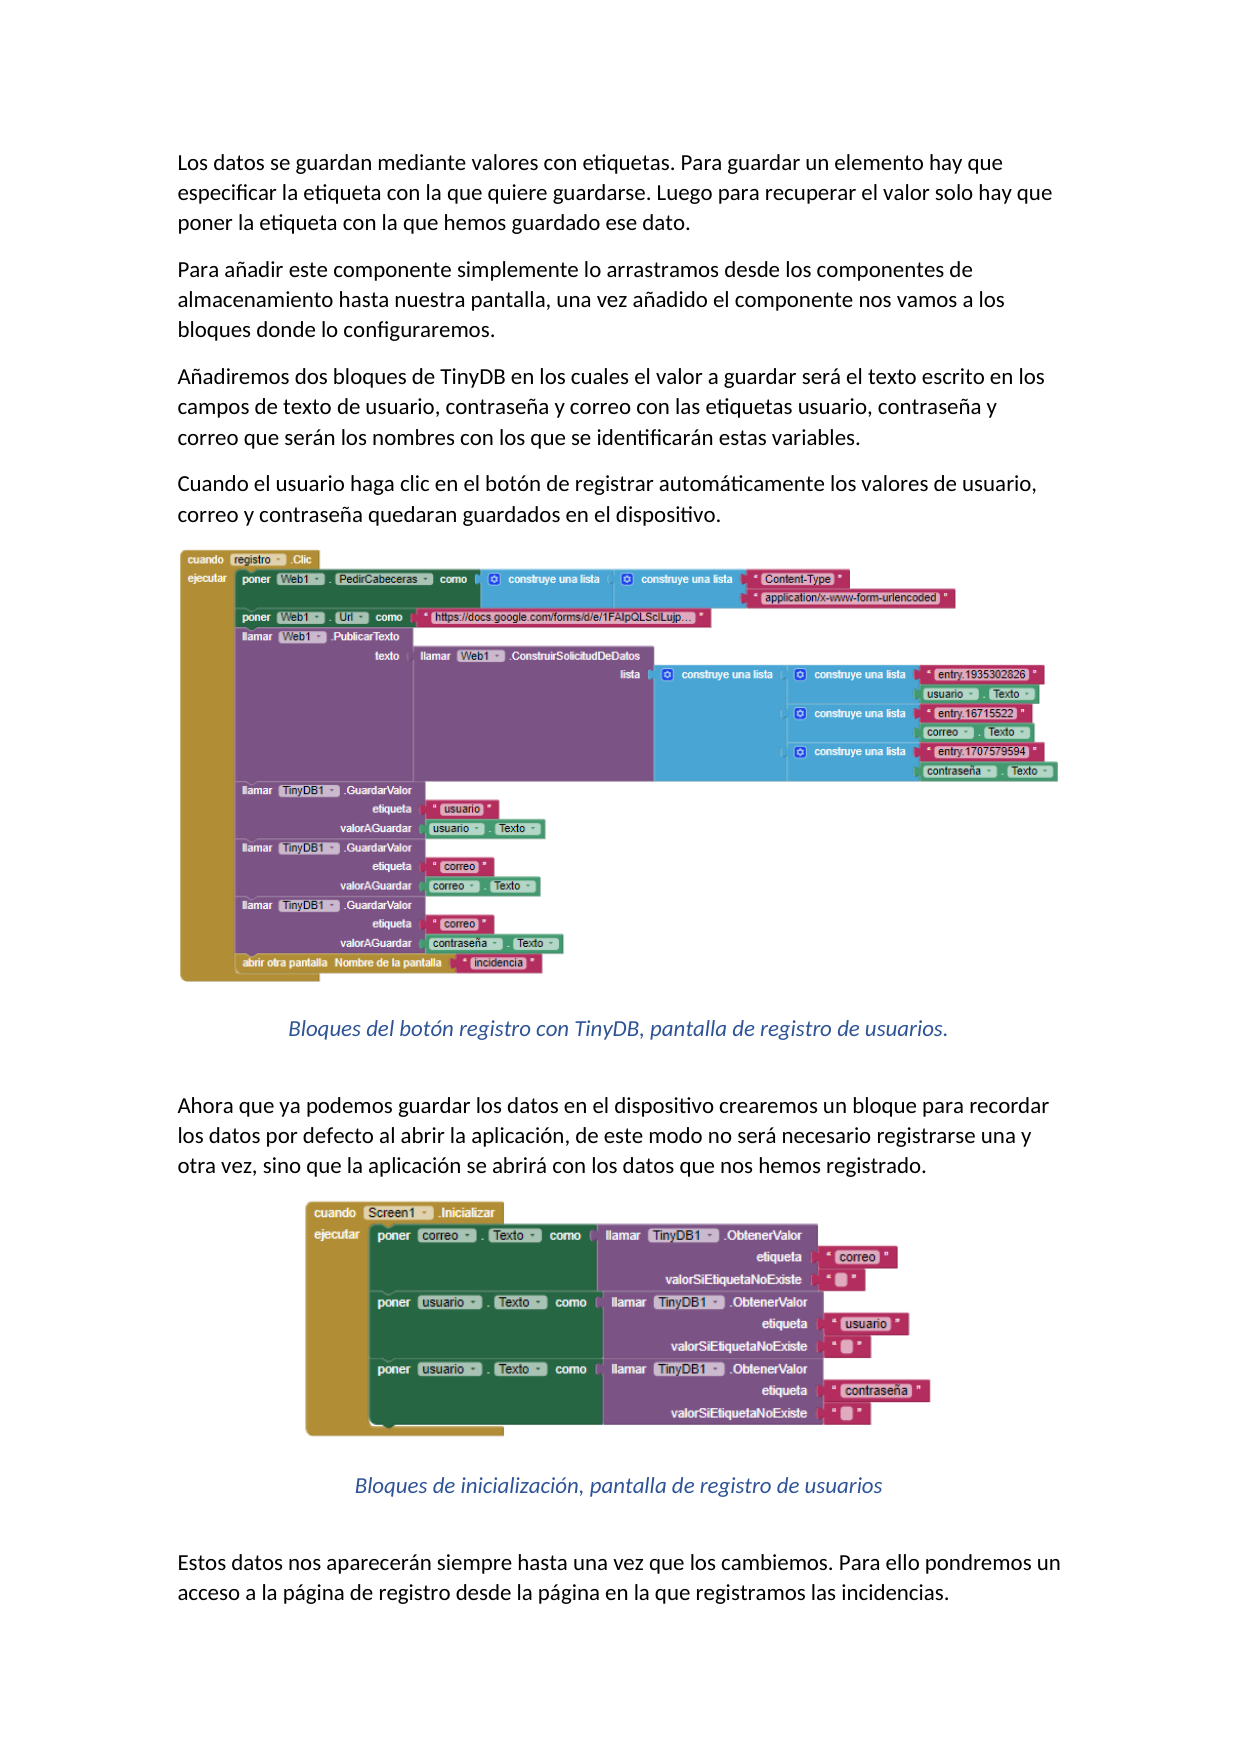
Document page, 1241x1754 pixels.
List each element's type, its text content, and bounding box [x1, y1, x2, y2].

text Los datos se guardan mediante valores con etiquetas. Para guardar un elemento hay que especificar la etiqueta con la que quiere guardarse. Luego para recuperar el valor solo hay que poner la etiqueta con la que hemos guardado ese dato. [177, 148, 1063, 236]
text Añadiremos dos bloques de TinyDB en los cuales el valor a guardar será el texto escrito en los campos de texto de usuario, contraseña y correo con las etiquetas usuario, contraseña y correo que serán los nombres con los que se identificarán estas variables. [177, 362, 1063, 451]
text Estos datos nos aparecerán siempre hasta una vez que los cambiemos. Para ello pondremos un acceso a la página de registro desde la página en la que registramos las incidencias. [177, 1548, 1063, 1606]
text Bloques de inicialización, pantalla de registro de usuarios [177, 1471, 1063, 1499]
text Cuando el usuario haga clic en el botón de registrar automáticamente los valores de usuario, correo y contraseña quedaran guardados en el dispositivo. [177, 469, 1063, 528]
text Para añadir este componente simplemente lo arrastramos desde los componentes de almacenamiento hasta nuestra pantalla, una vez añadido el componente nos vamos a los bloques donde lo configuraremos. [177, 255, 1063, 343]
picture [303, 1198, 937, 1444]
text Bloques del botón registro con TinyDB, pantalla de registro de usuarios. [177, 1014, 1063, 1042]
picture [177, 546, 1063, 987]
text Ahora que ya podemos guardar los datos en el dispositivo crearemos un bloque para recordar los datos por defecto al abrir la aplicación, de este modo no será necesario registrarse una y otra vez, sino que la aplicación se abrirá con los datos que nos hemos registrado. [177, 1091, 1063, 1179]
